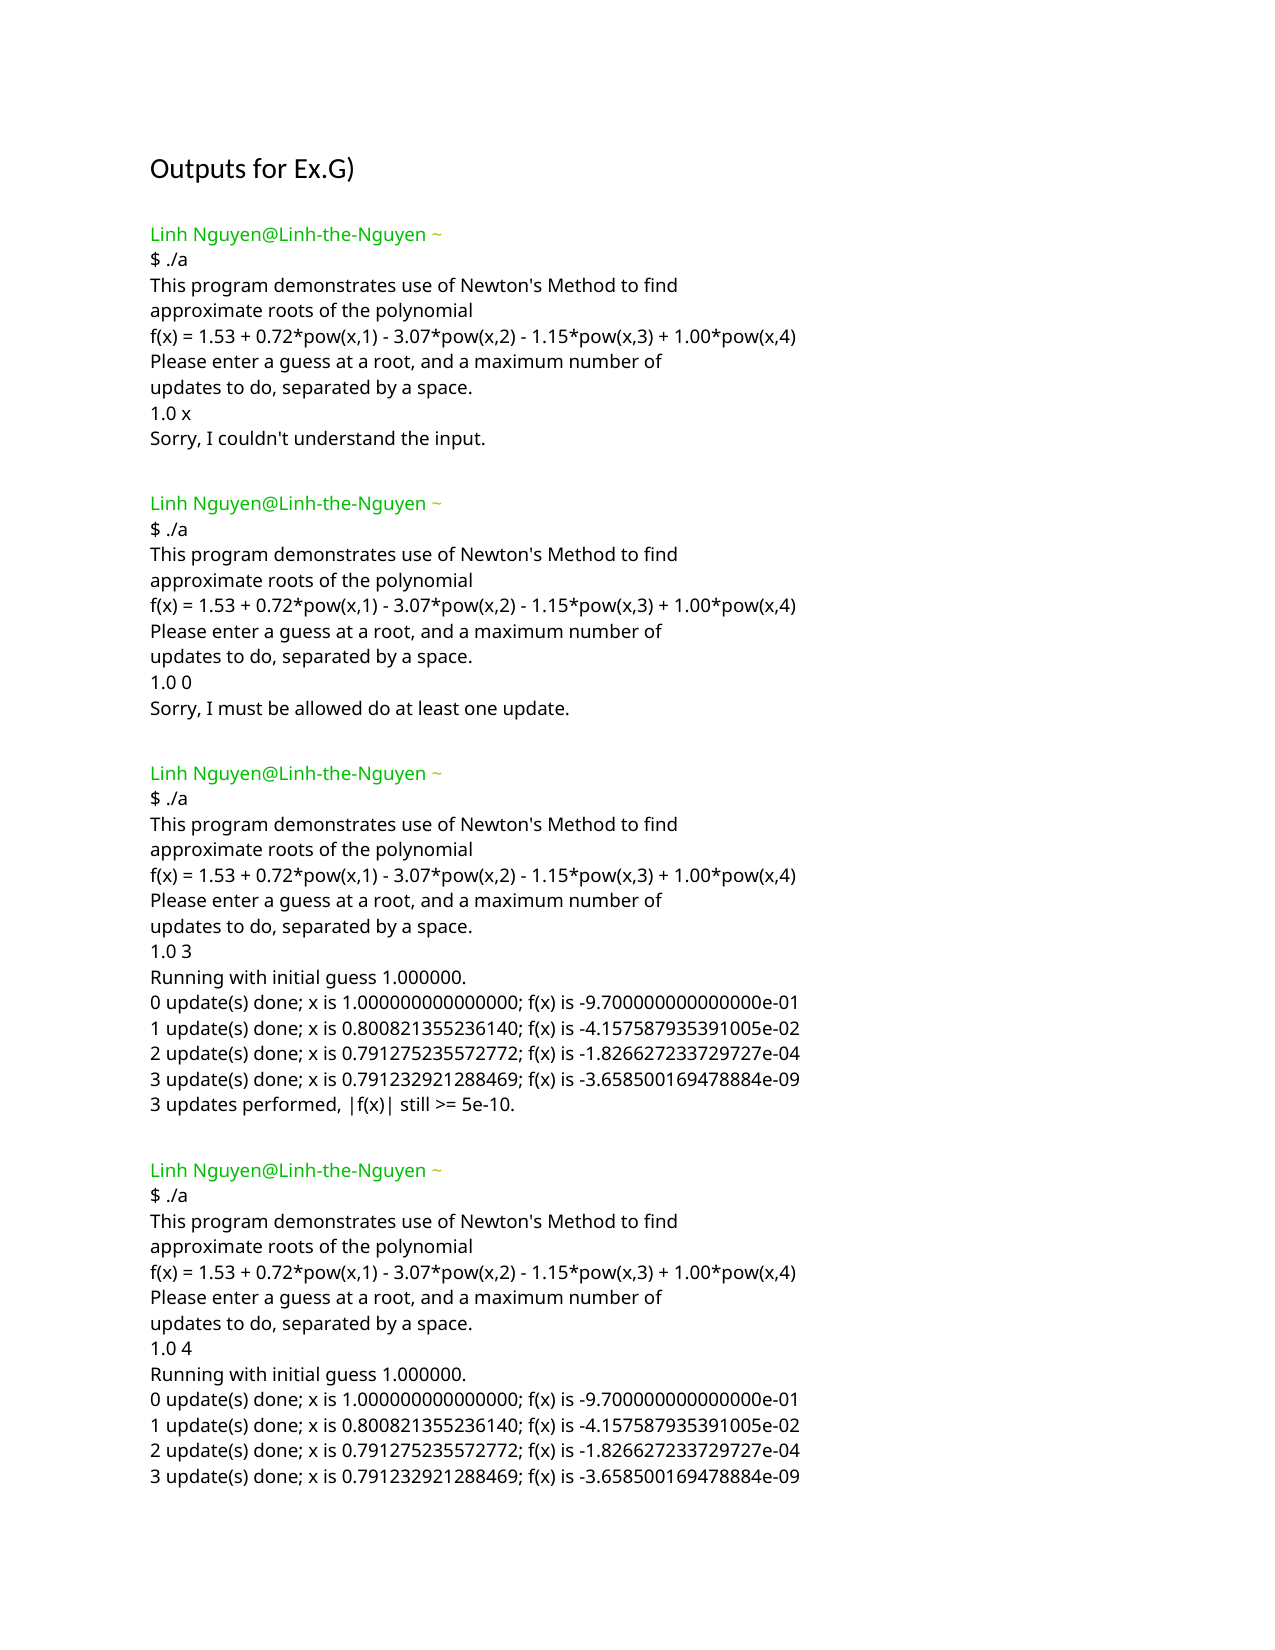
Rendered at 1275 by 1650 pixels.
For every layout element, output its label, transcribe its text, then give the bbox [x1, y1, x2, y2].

text updates to do, separated by a space. [150, 644, 1125, 669]
text 1 update(s) done; x is 0.800821355236140; f(x) is -4.157587935391005e-02 [150, 1412, 1125, 1438]
text 1.0 3 [150, 939, 1125, 964]
text 0 update(s) done; x is 1.000000000000000; f(x) is -9.700000000000000e-01 [150, 990, 1125, 1015]
text This program demonstrates use of Newton's Method to find [150, 1208, 1125, 1233]
text updates to do, separated by a space. [150, 913, 1125, 939]
text Sorry, I must be allowed do at least one update. [150, 695, 1125, 720]
text 3 updates performed, |f(x)| still >= 5e-10. [150, 1092, 1125, 1117]
text approximate roots of the polynomial [150, 567, 1125, 593]
text 2 update(s) done; x is 0.791275235572772; f(x) is -1.826627233729727e-04 [150, 1438, 1125, 1463]
text $ ./a [150, 786, 1125, 811]
text approximate roots of the polynomial [150, 1233, 1125, 1259]
text 1 update(s) done; x is 0.800821355236140; f(x) is -4.157587935391005e-02 [150, 1015, 1125, 1041]
text $ ./a [150, 516, 1125, 542]
text 0 update(s) done; x is 1.000000000000000; f(x) is -9.700000000000000e-01 [150, 1387, 1125, 1412]
text f(x) = 1.53 + 0.72*pow(x,1) - 3.07*pow(x,2) - 1.15*pow(x,3) + 1.00*pow(x,4) [150, 1259, 1125, 1284]
text Outputs for Ex.G) [150, 150, 1125, 186]
text approximate roots of the polynomial [150, 298, 1125, 323]
text This program demonstrates use of Newton's Method to find [150, 811, 1125, 837]
text 1.0 4 [150, 1336, 1125, 1361]
text Linh Nguyen@Linh-the-Nguyen ~ [150, 760, 1125, 786]
text 1.0 0 [150, 669, 1125, 695]
text Please enter a guess at a root, and a maximum number of [150, 888, 1125, 913]
text updates to do, separated by a space. [150, 374, 1125, 400]
text f(x) = 1.53 + 0.72*pow(x,1) - 3.07*pow(x,2) - 1.15*pow(x,3) + 1.00*pow(x,4) [150, 323, 1125, 349]
text $ ./a [150, 1182, 1125, 1208]
text approximate roots of the polynomial [150, 837, 1125, 862]
text Sorry, I couldn't understand the input. [150, 425, 1125, 451]
text f(x) = 1.53 + 0.72*pow(x,1) - 3.07*pow(x,2) - 1.15*pow(x,3) + 1.00*pow(x,4) [150, 593, 1125, 618]
text Please enter a guess at a root, and a maximum number of [150, 618, 1125, 644]
text Linh Nguyen@Linh-the-Nguyen ~ [150, 491, 1125, 516]
text This program demonstrates use of Newton's Method to find [150, 272, 1125, 298]
text Linh Nguyen@Linh-the-Nguyen ~ [150, 221, 1125, 247]
text 3 update(s) done; x is 0.791232921288469; f(x) is -3.658500169478884e-09 [150, 1066, 1125, 1092]
text updates to do, separated by a space. [150, 1310, 1125, 1336]
text f(x) = 1.53 + 0.72*pow(x,1) - 3.07*pow(x,2) - 1.15*pow(x,3) + 1.00*pow(x,4) [150, 862, 1125, 888]
text 3 update(s) done; x is 0.791232921288469; f(x) is -3.658500169478884e-09 [150, 1463, 1125, 1489]
text Please enter a guess at a root, and a maximum number of [150, 1284, 1125, 1310]
text This program demonstrates use of Newton's Method to find [150, 542, 1125, 567]
text 1.0 x [150, 400, 1125, 425]
text Linh Nguyen@Linh-the-Nguyen ~ [150, 1157, 1125, 1182]
text Running with initial guess 1.000000. [150, 1361, 1125, 1387]
text $ ./a [150, 247, 1125, 272]
text 2 update(s) done; x is 0.791275235572772; f(x) is -1.826627233729727e-04 [150, 1041, 1125, 1066]
text Running with initial guess 1.000000. [150, 964, 1125, 990]
text Please enter a guess at a root, and a maximum number of [150, 349, 1125, 374]
